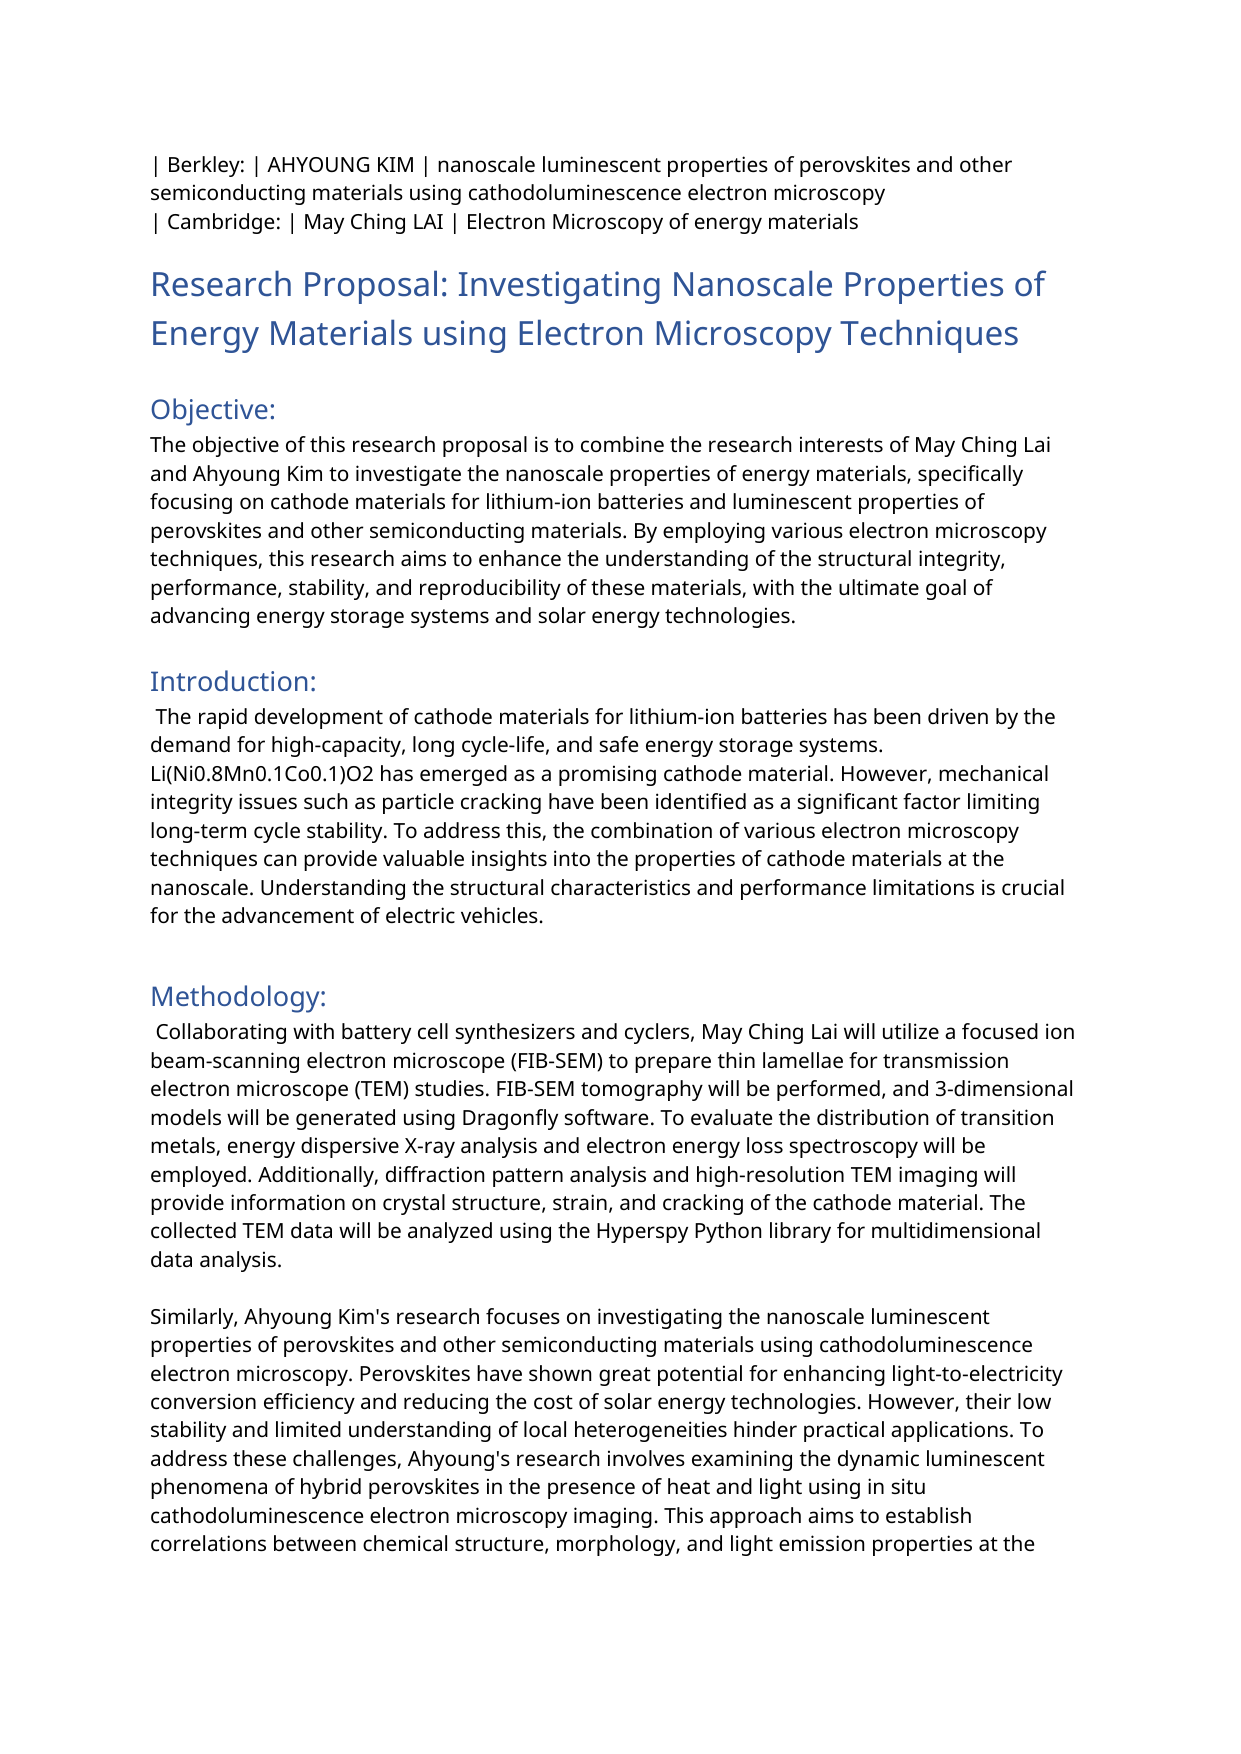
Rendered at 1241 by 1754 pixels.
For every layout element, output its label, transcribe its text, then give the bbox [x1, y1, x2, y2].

subtitle Objective: [150, 391, 1090, 428]
text | Berkley: | AHYOUNG KIM | nanoscale luminescent properties of perovskites and other semiconducting materials using cathodoluminescence electron microscopy [150, 150, 1090, 207]
text Collaborating with battery cell synthesizers and cyclers, May Ching Lai will utilize a focused ion beam-scanning electron microscope (FIB-SEM) to prepare thin lamellae for transmission electron microscope (TEM) studies. FIB-SEM tomography will be performed, and 3-dimensional models will be generated using Dragonfly software. To evaluate the distribution of transition metals, energy dispersive X-ray analysis and electron energy loss spectroscopy will be employed. Additionally, diffraction pattern analysis and high-resolution TEM imaging will provide information on crystal structure, strain, and cracking of the cathode material. The collected TEM data will be analyzed using the Hyperspy Python library for multidimensional data analysis. [150, 1017, 1090, 1273]
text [150, 1302, 1090, 1558]
text The objective of this research proposal is to combine the research interests of May Ching Lai and Ahyoung Kim to investigate the nanoscale properties of energy materials, specifically focusing on cathode materials for lithium-ion batteries and luminescent properties of perovskites and other semiconducting materials. By employing various electron microscopy techniques, this research aims to enhance the understanding of the structural integrity, performance, stability, and reproducibility of these materials, with the ultimate goal of advancing energy storage systems and solar energy technologies. [150, 431, 1090, 630]
text | Cambridge: | May Ching LAI | Electron Microscopy of energy materials [150, 207, 1090, 235]
subtitle Methodology: [150, 978, 1090, 1014]
text The rapid development of cathode materials for lithium-ion batteries has been driven by the demand for high-capacity, long cycle-life, and safe energy storage systems. Li(Ni0.8Mn0.1Co0.1)O2 has emerged as a promising cathode material. However, mechanical integrity issues such as particle cracking have been identified as a significant factor limiting long-term cycle stability. To address this, the combination of various electron microscopy techniques can provide valuable insights into the properties of cathode materials at the nanoscale. Understanding the structural characteristics and performance limitations is crucial for the advancement of electric vehicles. [150, 702, 1090, 929]
subtitle Research Proposal: Investigating Nanoscale Properties of Energy Materials using Electron Microscopy Techniques [150, 260, 1090, 355]
subtitle Introduction: [150, 662, 1090, 699]
